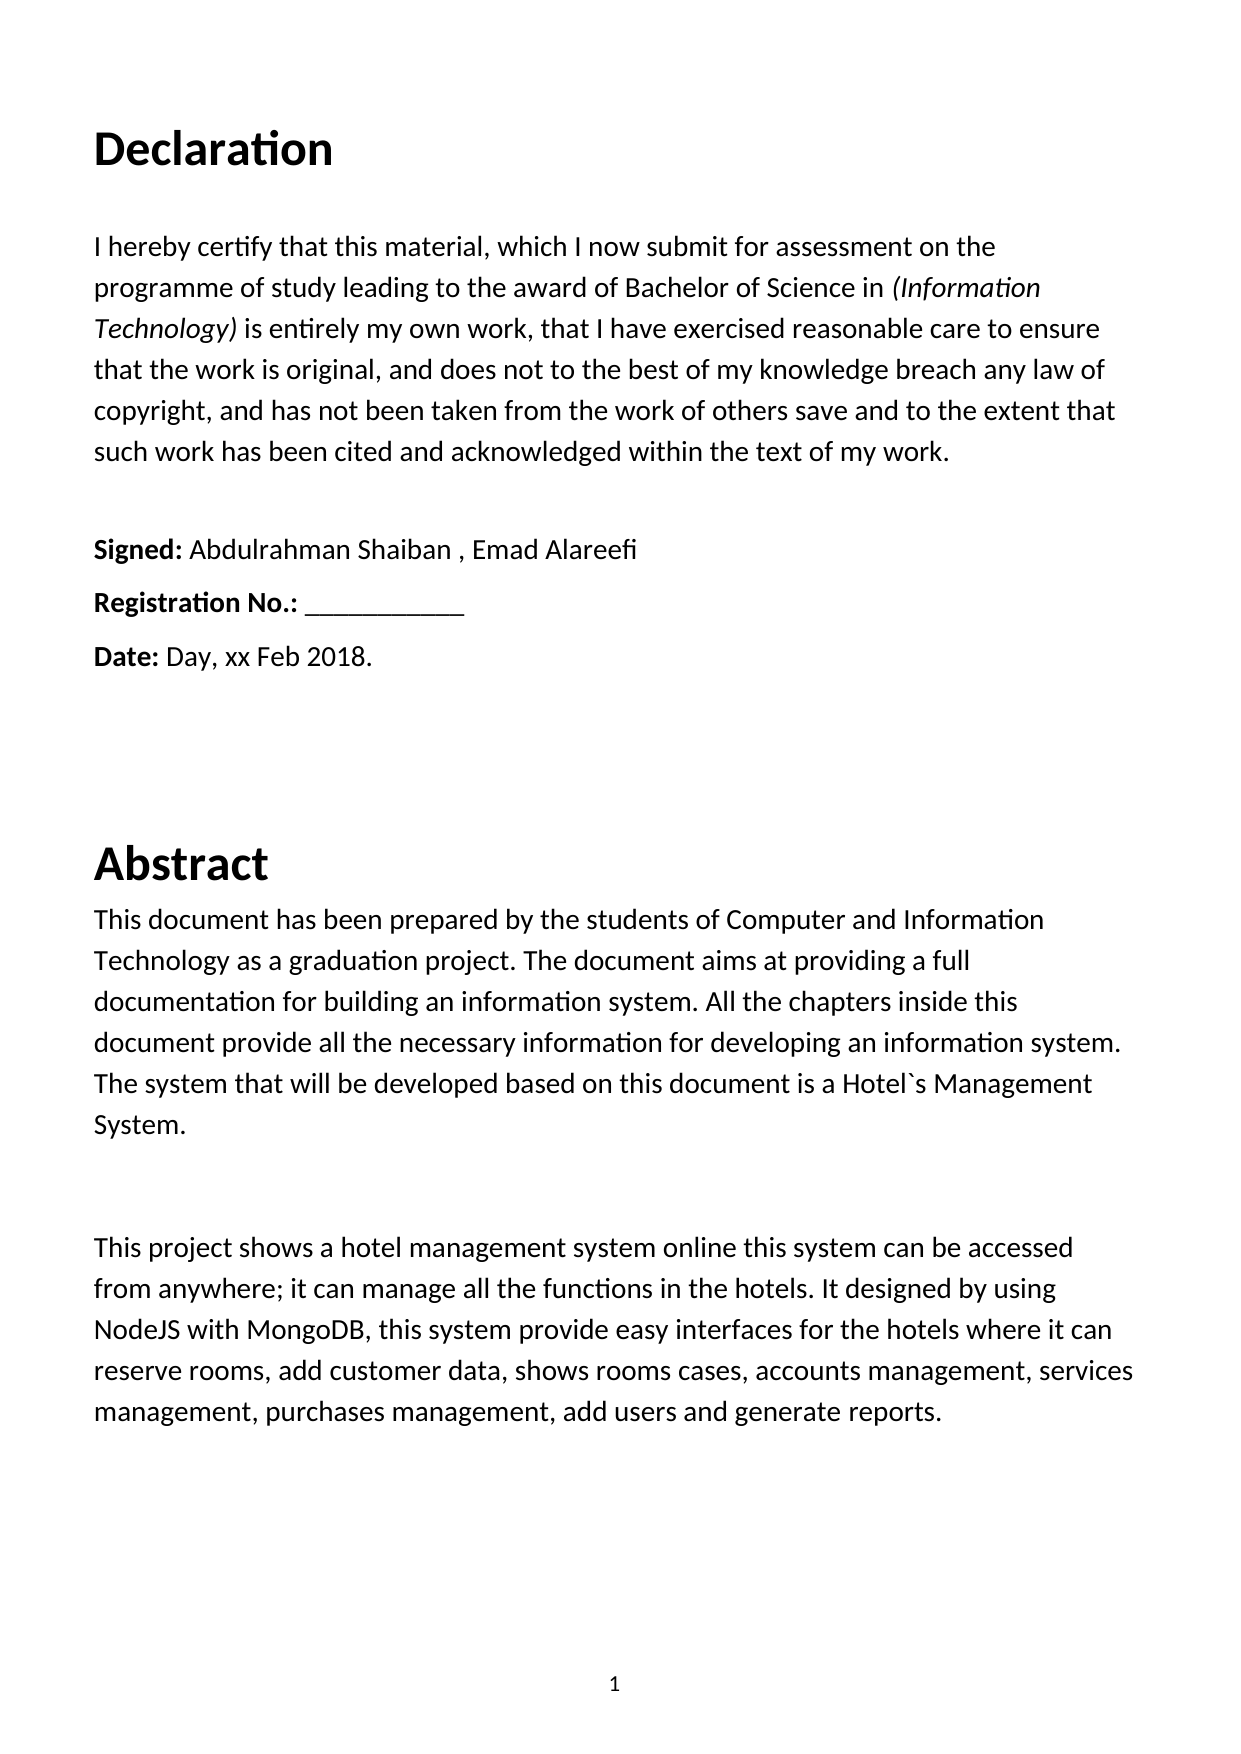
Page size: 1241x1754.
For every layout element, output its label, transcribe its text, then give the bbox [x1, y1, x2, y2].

text Signed: Abdulrahman Shaiban , Emad Alareefi [94, 531, 1134, 566]
text The system that will be developed based on this document is a Hotel`s Management System. [94, 1065, 1134, 1142]
text I hereby certify that this material, which I now submit for assessment on the programme of study leading to the award of Bachelor of Science in (Information Technology) is entirely my own work, that I have exercised reasonable care to ensure that the work is original, and does not to the best of my knowledge breach any law of copyright, and has not been taken from the work of others save and to the extent that such work has been cited and acknowledged within the text of my work. [94, 228, 1134, 468]
text Registration No.: ___________ [94, 584, 1134, 620]
text Date: Day, xx Feb 2018. [94, 638, 1134, 673]
text This project shows a hotel management system online this system can be accessed from anywhere; it can manage all the functions in the hotels. It designed by using NodeJS with MongoDB, this system provide easy interfaces for the hotels where it can reserve rooms, add customer data, shows rooms cases, accounts management, services management, purchases management, add users and generate reports. [94, 1229, 1134, 1428]
text This document has been prepared by the students of Computer and Information Technology as a graduation project. The document aims at providing a full documentation for building an information system. All the chapters inside this document provide all the necessary information for developing an information system. [94, 901, 1134, 1060]
text Abstract [94, 831, 1134, 892]
text Declaration [94, 117, 1134, 178]
